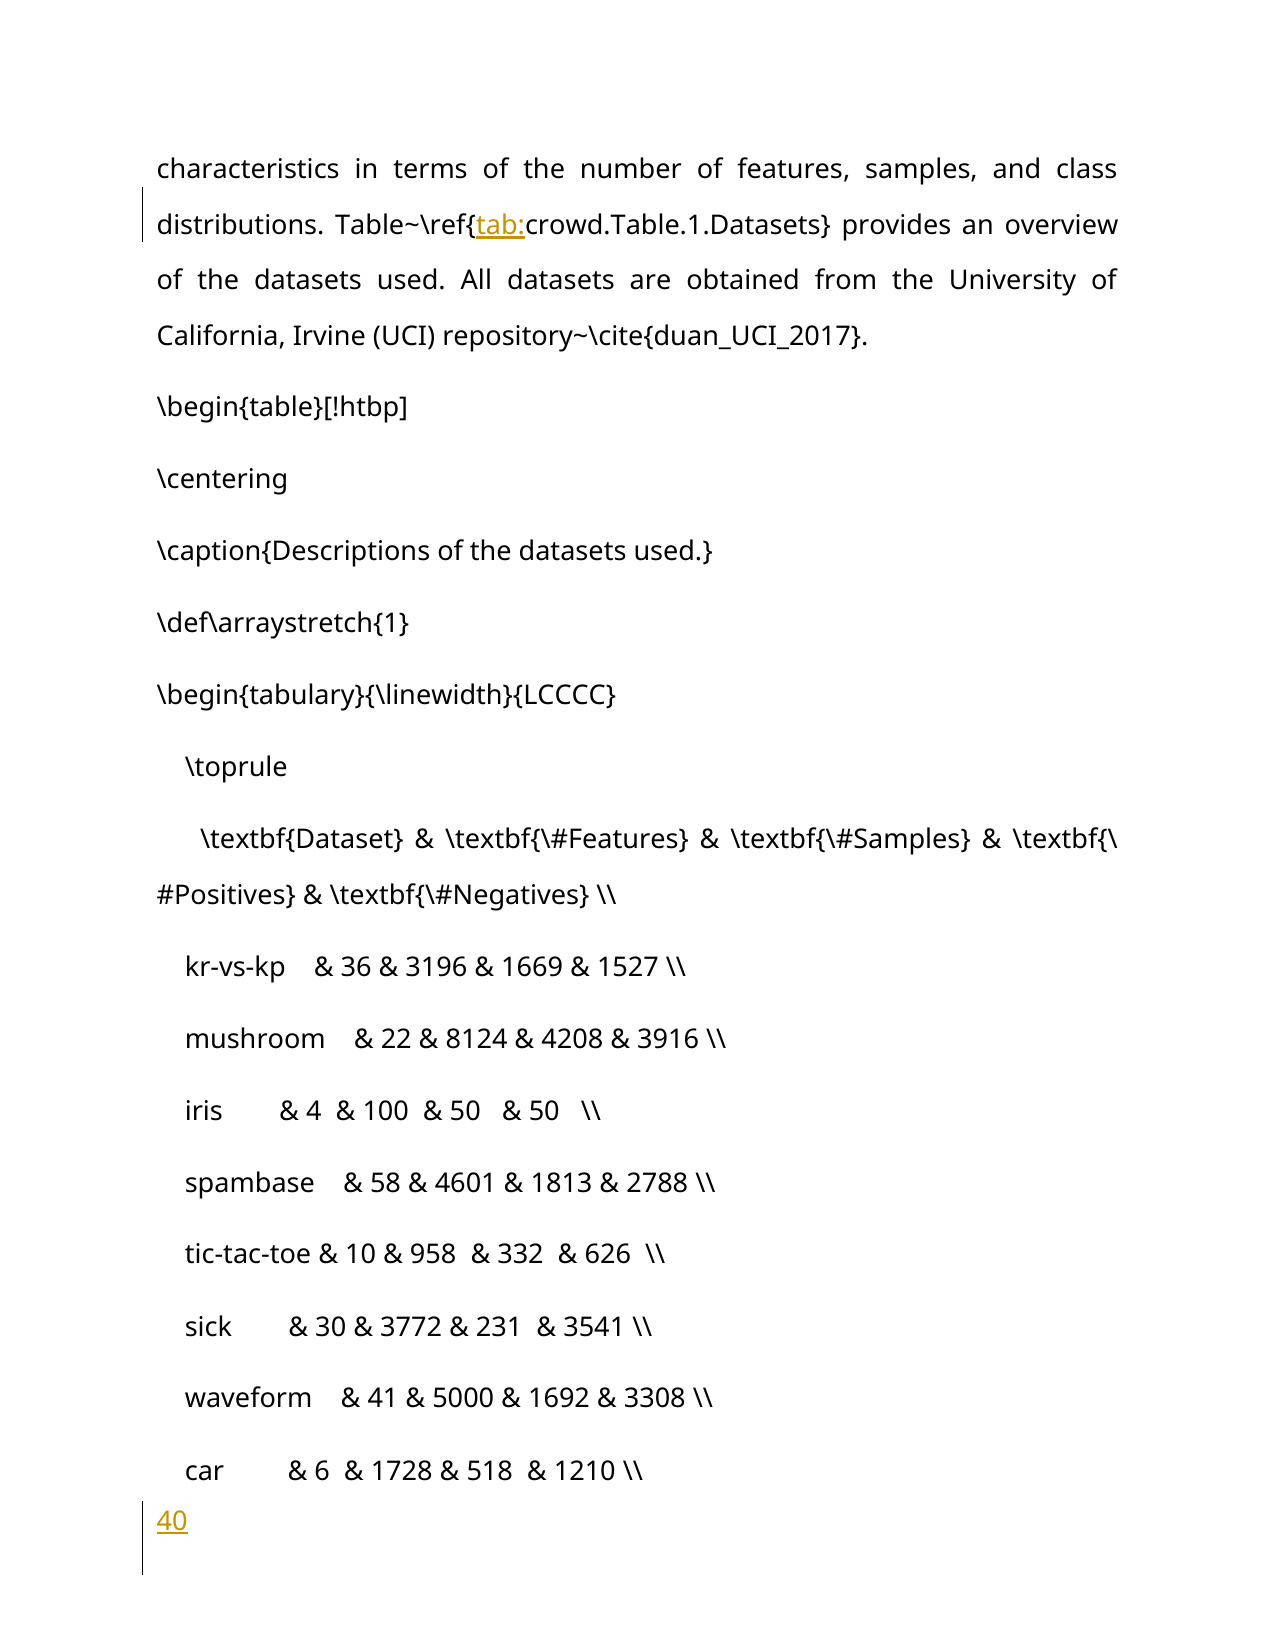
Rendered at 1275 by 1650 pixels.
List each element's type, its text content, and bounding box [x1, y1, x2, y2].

text waveform & 41 & 5000 & 1692 & 3308 \\ [156, 1379, 1118, 1416]
text kr-vs-kp & 36 & 3196 & 1669 & 1527 \\ [156, 947, 1118, 984]
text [156, 150, 1118, 353]
text \begin{tabulary}{\linewidth}{LCCCC} [156, 676, 1118, 713]
text mushroom & 22 & 8124 & 4208 & 3916 \\ [156, 1019, 1118, 1056]
text \def\arraystretch{1} [156, 604, 1118, 641]
text \caption{Descriptions of the datasets used.} [156, 532, 1118, 569]
text tic-tac-toe & 10 & 958 & 332 & 626 \\ [156, 1235, 1118, 1272]
text car & 6 & 1728 & 518 & 1210 \\ [156, 1451, 1118, 1488]
text spambase & 58 & 4601 & 1813 & 2788 \\ [156, 1163, 1118, 1200]
text \toprule [156, 748, 1118, 785]
text \begin{table}[!htbp] [156, 388, 1118, 425]
text sick & 30 & 3772 & 231 & 3541 \\ [156, 1307, 1118, 1344]
text \textbf{Dataset} & \textbf{\#Features} & \textbf{\#Samples} & \textbf{\#Positives} & \textbf{\#Negatives} \\ [156, 820, 1118, 912]
text \centering [156, 460, 1118, 497]
text iris & 4 & 100 & 50 & 50 \\ [156, 1091, 1118, 1128]
